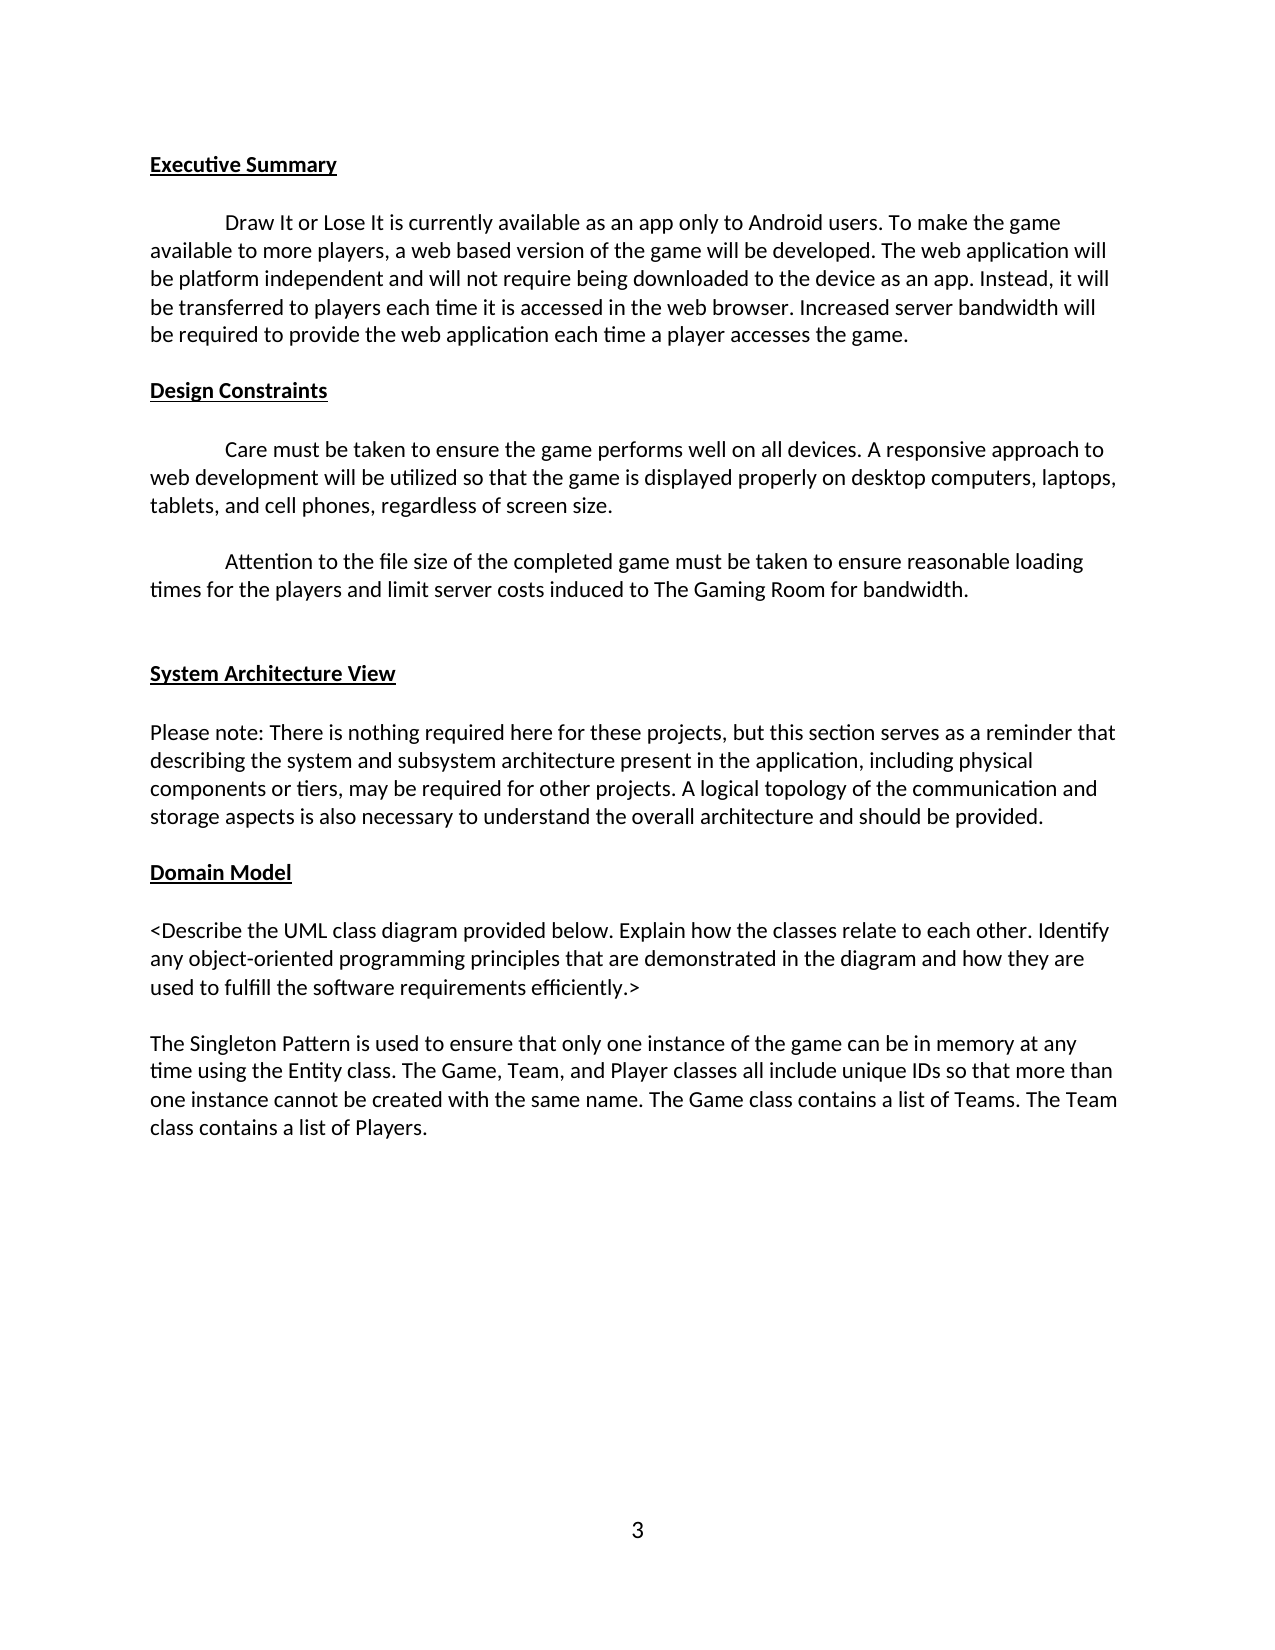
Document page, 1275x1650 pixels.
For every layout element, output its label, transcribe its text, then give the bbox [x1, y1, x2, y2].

text The Singleton Pattern is used to ensure that only one instance of the game can be in memory at any time using the Entity class. The Game, Team, and Player classes all include unique IDs so that more than one instance cannot be created with the same name. The Game class contains a list of Teams. The Team class contains a list of Players. [150, 1029, 1125, 1141]
text Draw It or Lose It is currently available as an app only to Android users. To make the game available to more players, a web based version of the game will be developed. The web application will be platform independent and will not require being downloaded to the device as an app. Instead, it will be transferred to players each time it is accessed in the web browser. Increased server bandwidth will be required to provide the web application each time a player accesses the game. [150, 208, 1125, 349]
text Please note: There is nothing required here for these projects, but this section serves as a reminder that describing the system and subsystem architecture present in the application, including physical components or tiers, may be required for other projects. A logical topology of the communication and storage aspects is also necessary to understand the overall architecture and should be provided. [150, 718, 1125, 830]
subtitle Domain Model [150, 858, 1125, 886]
text Care must be taken to ensure the game performs well on all devices. A responsive approach to web development will be utilized so that the game is displayed properly on desktop computers, laptops, tablets, and cell phones, regardless of screen size. [150, 435, 1125, 519]
text <Describe the UML class diagram provided below. Explain how the classes relate to each other. Identify any object-oriented programming principles that are demonstrated in the diagram and how they are used to fulfill the software requirements efficiently.> [150, 917, 1125, 1001]
text Attention to the file size of the completed game must be taken to ensure reasonable loading times for the players and limit server costs induced to The Gaming Room for bandwidth. [150, 547, 1125, 603]
subtitle Executive Summary [150, 150, 1125, 178]
subtitle Design Constraints [150, 377, 1125, 405]
subtitle System Architecture View [150, 659, 1125, 687]
